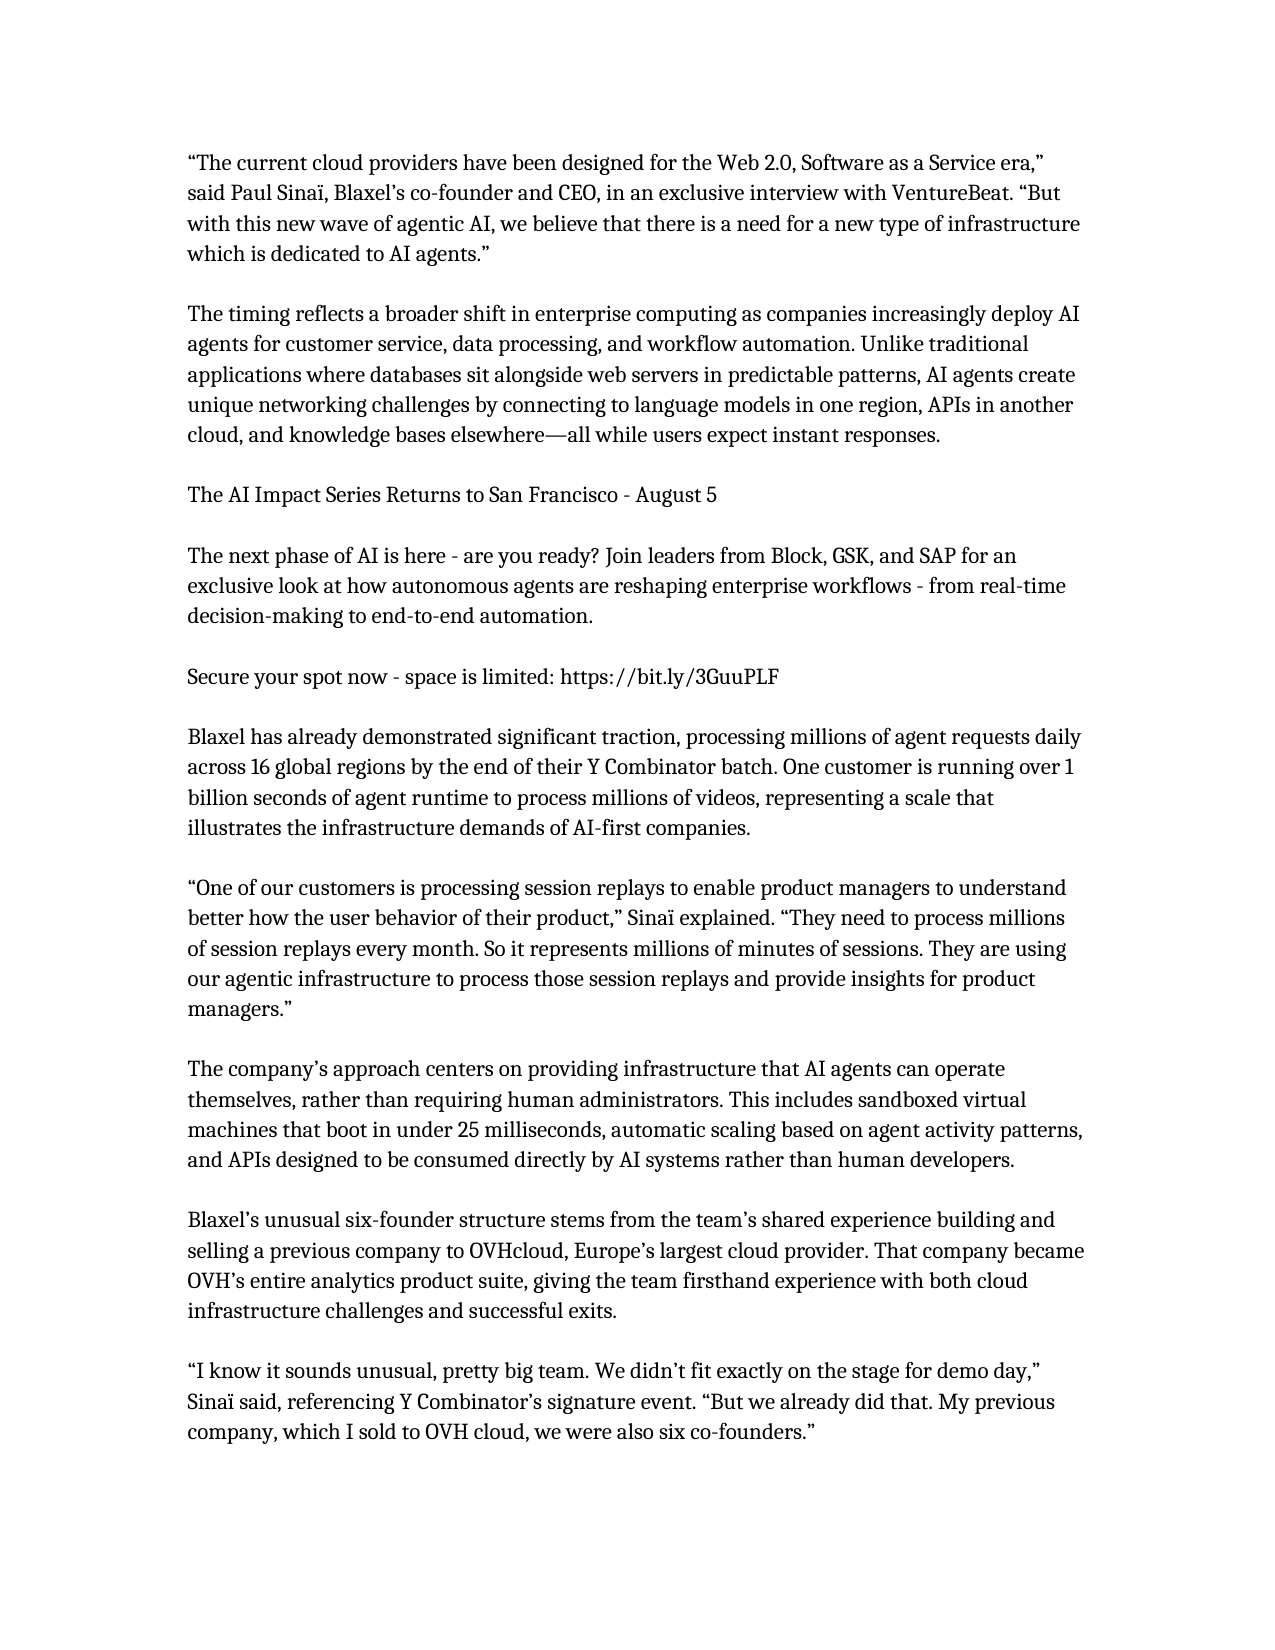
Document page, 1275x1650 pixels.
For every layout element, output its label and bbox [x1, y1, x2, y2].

text [187, 150, 1087, 1475]
